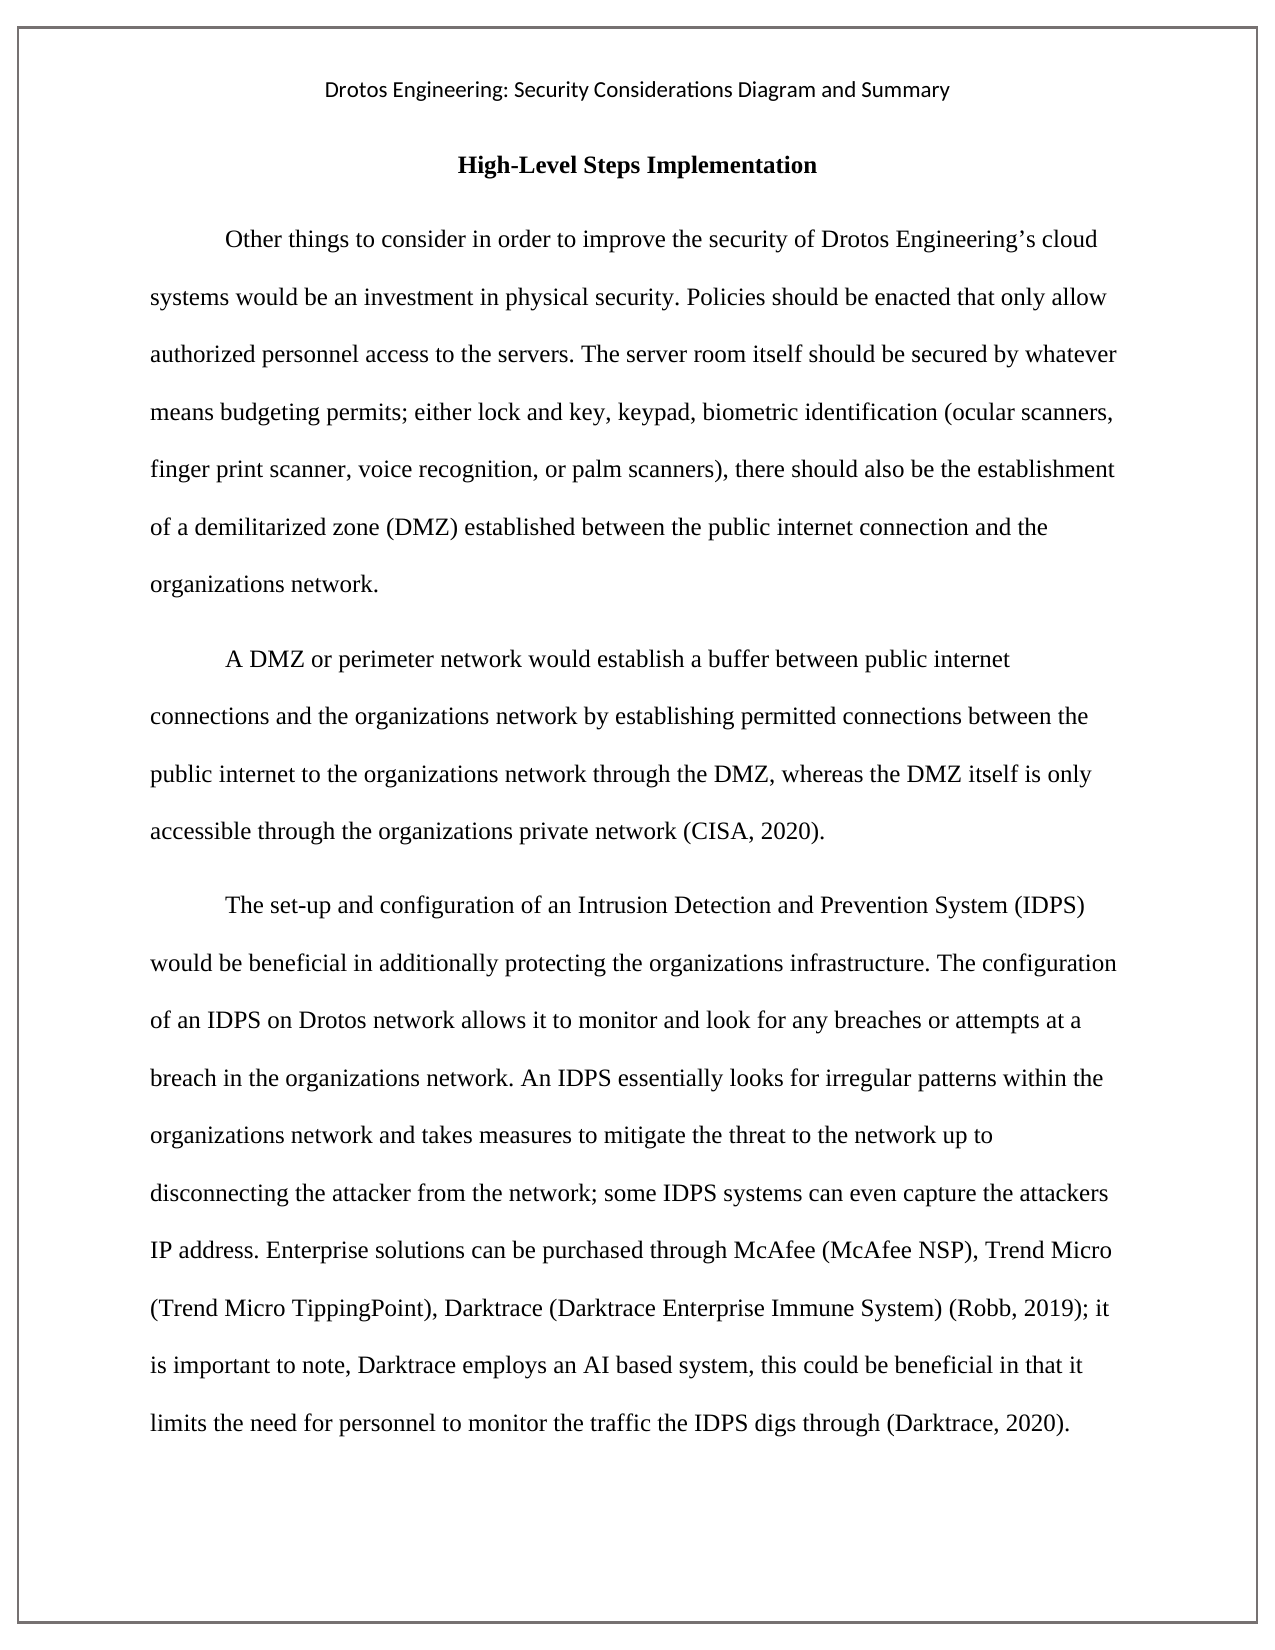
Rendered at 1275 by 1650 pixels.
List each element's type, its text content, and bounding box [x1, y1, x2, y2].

text A DMZ or perimeter network would establish a buffer between public internet connections and the organizations network by establishing permitted connections between the public internet to the organizations network through the DMZ, whereas the DMZ itself is only accessible through the organizations private network (CISA, 2020). [150, 644, 1125, 845]
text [150, 890, 1125, 1437]
text Other things to consider in order to improve the security of Drotos Engineering’s cloud systems would be an investment in physical security. Policies should be enacted that only allow authorized personnel access to the servers. The server room itself should be secured by whatever means budgeting permits; either lock and key, keypad, biometric identification (ocular scanners, finger print scanner, voice recognition, or palm scanners), there should also be the establishment of a demilitarized zone (DMZ) established between the public internet connection and the organizations network. [150, 224, 1125, 598]
text High-Level Steps Implementation [150, 150, 1125, 179]
